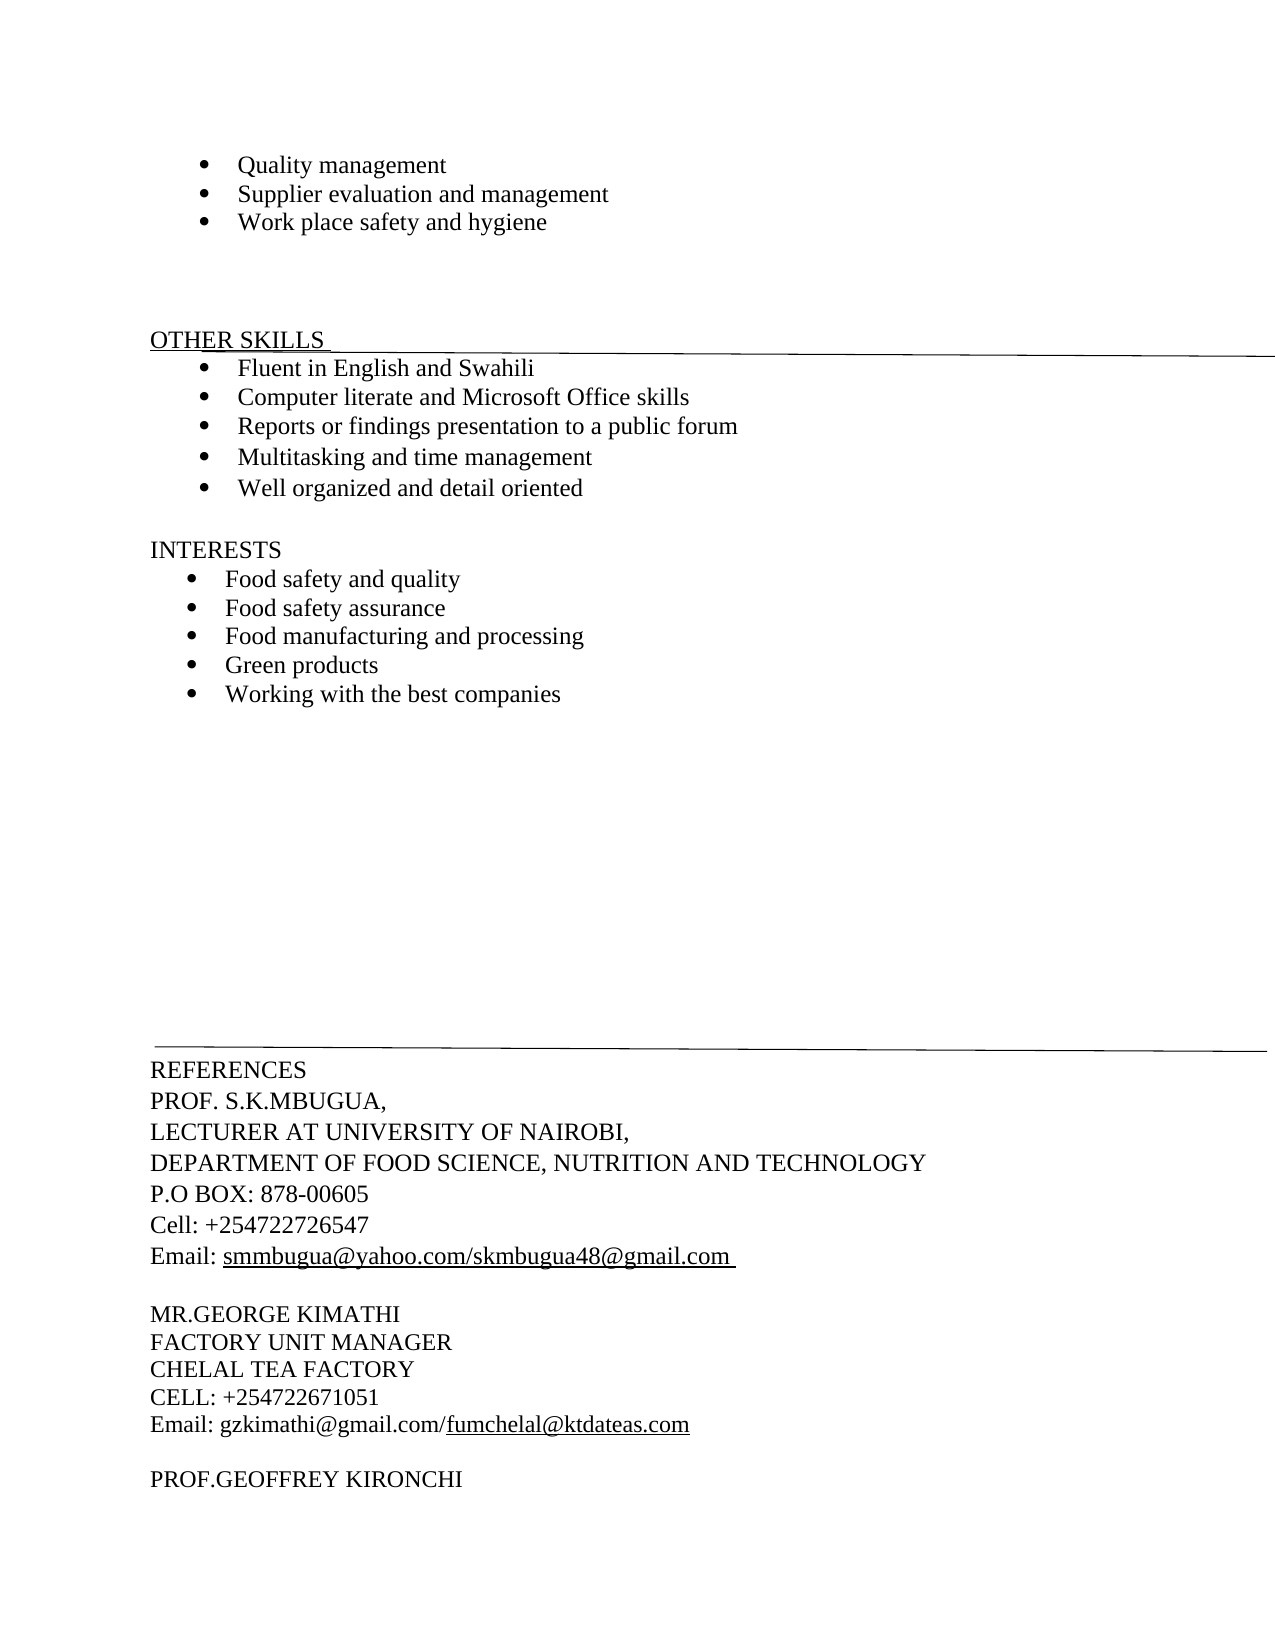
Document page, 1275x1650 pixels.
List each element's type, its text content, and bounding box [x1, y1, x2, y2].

list Quality management [200, 150, 1125, 179]
list Work place safety and hygiene [200, 207, 1125, 236]
text INTERESTS [150, 535, 1125, 564]
text CELL: +254722671051 [150, 1383, 1125, 1410]
text PROF. S.K.MBUGUA, [150, 1086, 1125, 1115]
text Email: smmbugua@yahoo.com/skmbugua48@gmail.com [150, 1241, 1125, 1270]
text MR.GEORGE KIMATHI [150, 1300, 1125, 1327]
list Food safety and quality [187, 564, 1125, 593]
list Working with the best companies [187, 679, 1125, 708]
list Reports or findings presentation to a public forum [200, 411, 1125, 440]
list Multitasking and time management [200, 442, 1125, 471]
list Food safety assurance [187, 593, 1125, 621]
text DEPARTMENT OF FOOD SCIENCE, NUTRITION AND TECHNOLOGY [150, 1148, 1125, 1177]
list Well organized and detail oriented [200, 473, 1125, 502]
list Supplier evaluation and management [200, 179, 1125, 207]
text REFERENCES [150, 1055, 1125, 1084]
text FACTORY UNIT MANAGER [150, 1327, 1125, 1355]
list Computer literate and Microsoft Office skills [200, 382, 1125, 411]
list Green products [187, 650, 1125, 679]
text Cell: +254722726547 [150, 1210, 1125, 1239]
text OTHER SKILLS [150, 325, 1125, 353]
text LECTURER AT UNIVERSITY OF NAIROBI, [150, 1117, 1125, 1146]
list Fluent in English and Swahili [200, 353, 1125, 382]
text P.O BOX: 878-00605 [150, 1179, 1125, 1208]
text CHELAL TEA FACTORY [150, 1355, 1125, 1383]
text Email: gzkimathi@gmail.com/fumchelal@ktdateas.com [150, 1410, 1125, 1438]
list Food manufacturing and processing [187, 621, 1125, 650]
text PROF.GEOFFREY KIRONCHI [150, 1466, 1125, 1493]
